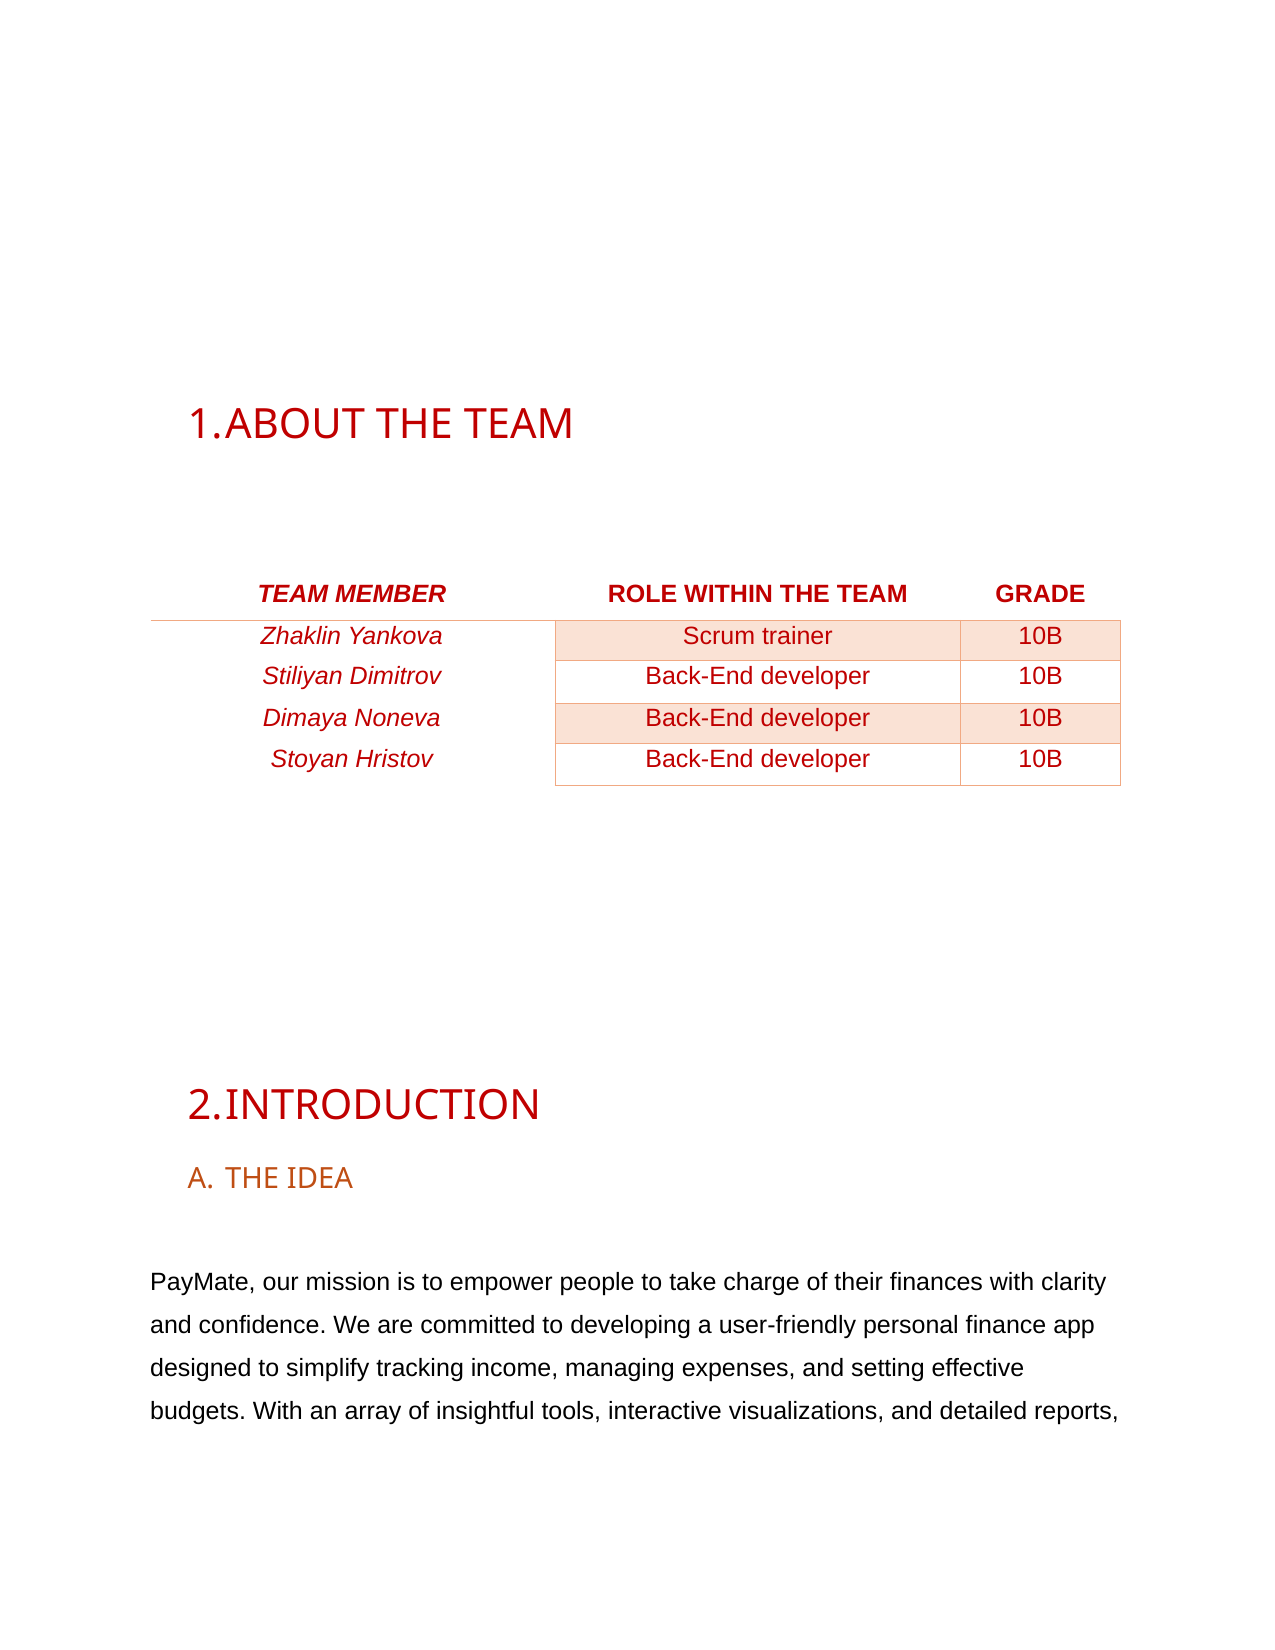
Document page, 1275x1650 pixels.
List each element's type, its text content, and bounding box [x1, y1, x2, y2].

table_cell Back-End developer [556, 704, 960, 743]
table_cell Stiliyan Dimitrov [151, 660, 555, 702]
table_header ROLE WITHIN THE TEAM [555, 579, 960, 620]
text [150, 1267, 1125, 1425]
table_cell Dimaya Noneva [151, 703, 555, 743]
table_cell Scrum trainer [556, 621, 960, 660]
subtitle ABOUT THE TEAM [187, 394, 1125, 451]
table_cell 10B [961, 744, 1120, 785]
table_cell 10B [961, 704, 1120, 743]
table_header GRADE [960, 579, 1120, 620]
table_header TEAM MEMBER [151, 579, 555, 620]
table_cell Back-End developer [556, 744, 960, 785]
table_cell Back-End developer [556, 661, 960, 702]
table_cell 10B [961, 621, 1120, 660]
table_cell Stoyan Hristov [151, 743, 555, 785]
table_cell Zhaklin Yankova [151, 621, 555, 660]
subtitle INTRODUCTION [187, 1075, 1125, 1132]
table_cell 10B [961, 661, 1120, 702]
subtitle THE IDEA [187, 1157, 1125, 1197]
